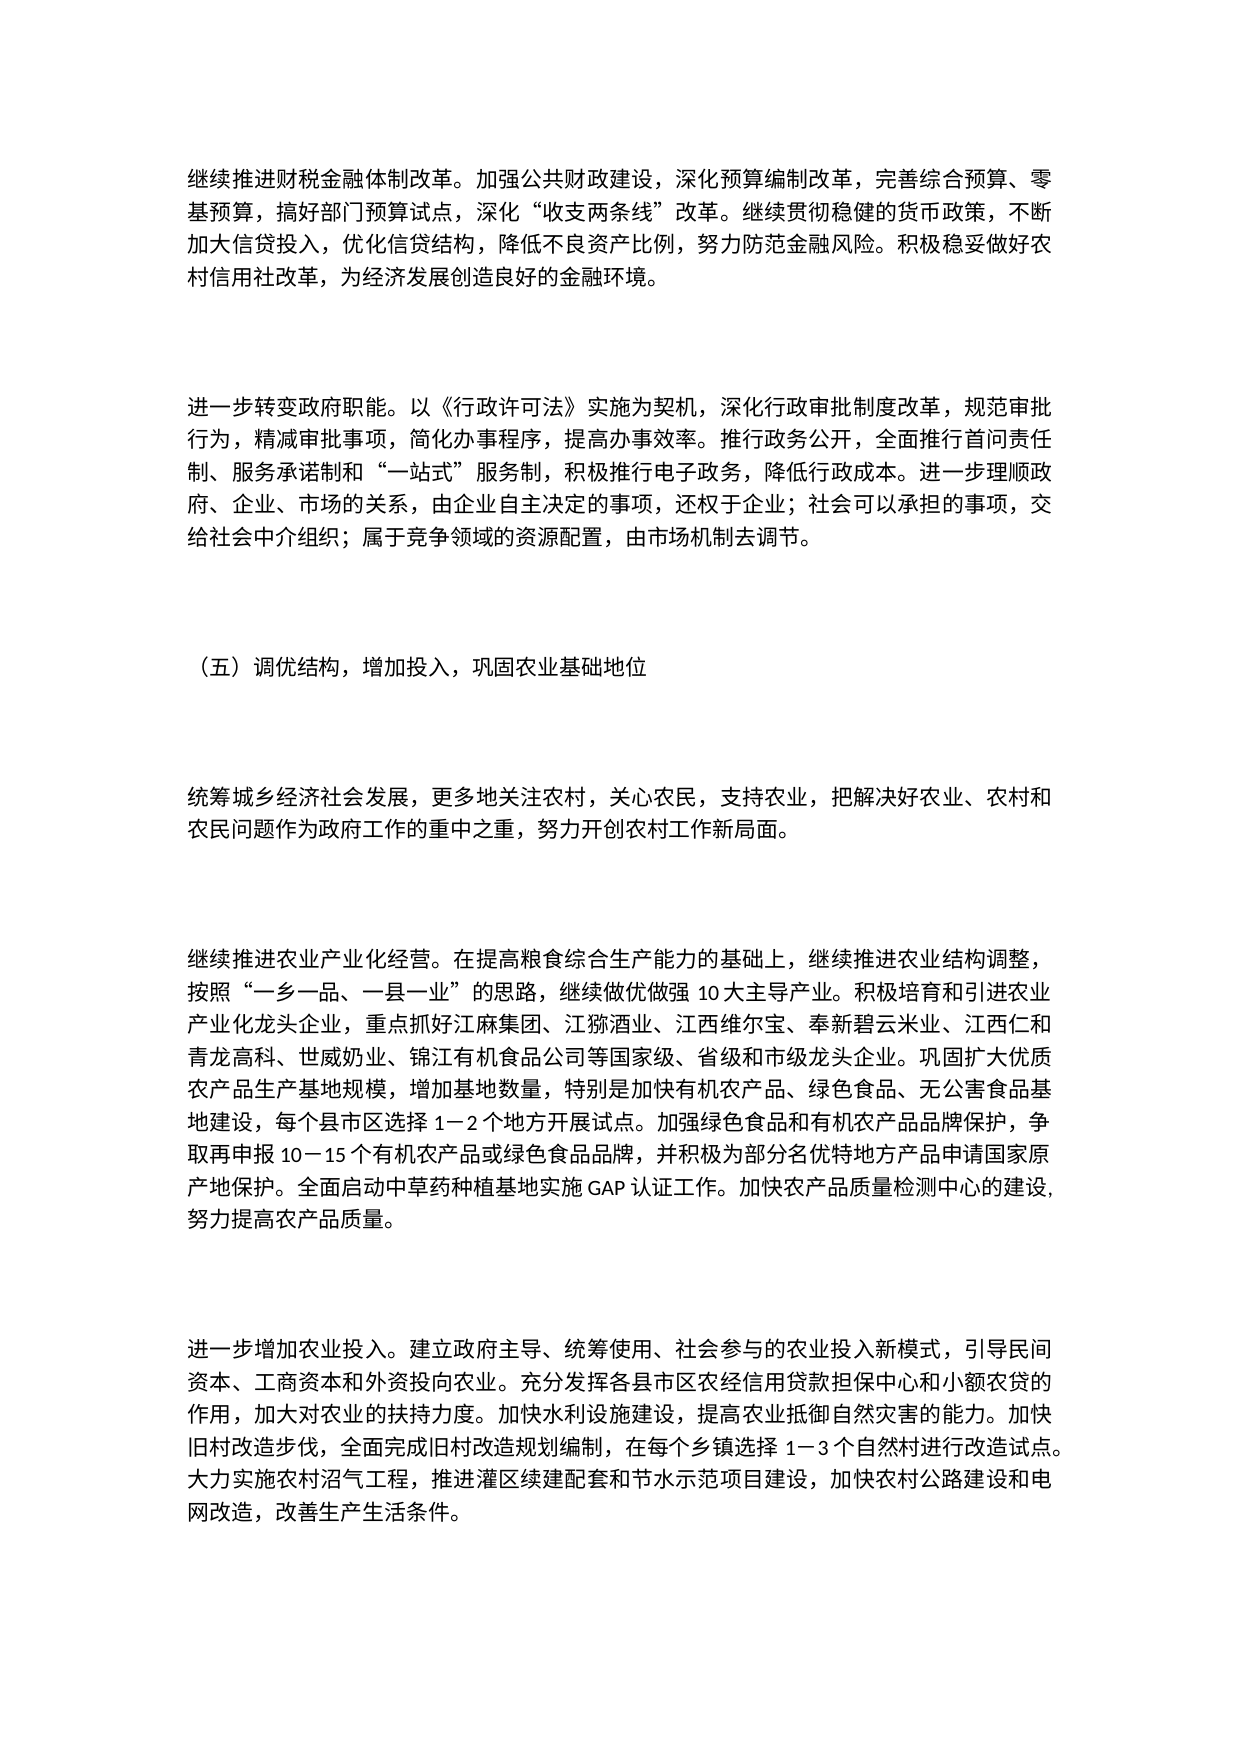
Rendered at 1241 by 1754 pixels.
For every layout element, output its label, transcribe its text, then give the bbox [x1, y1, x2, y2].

text 进一步转变政府职能。以《行政许可法》实施为契机，深化行政审批制度改革，规范审批行为，精减审批事项，简化办事程序，提高办事效率。推行政务公开，全面推行首问责任制、服务承诺制和“一站式”服务制，积极推行电子政务，降低行政成本。进一步理顺政府、企业、市场的关系，由企业自主决定的事项，还权于企业；社会可以承担的事项，交给社会中介组织；属于竞争领域的资源配置，由市场机制去调节。 [187, 389, 1053, 552]
text 进一步增加农业投入。建立政府主导、统筹使用、社会参与的农业投入新模式，引导民间资本、工商资本和外资投向农业。充分发挥各县市区农经信用贷款担保中心和小额农贷的作用，加大对农业的扶持力度。加快水利设施建设，提高农业抵御自然灾害的能力。加快旧村改造步伐，全面完成旧村改造规划编制，在每个乡镇选择1－3个自然村进行改造试点。大力实施农村沼气工程，推进灌区续建配套和节水示范项目建设，加快农村公路建设和电网改造，改善生产生活条件。 [187, 1332, 1053, 1527]
text 继续推进农业产业化经营。在提高粮食综合生产能力的基础上，继续推进农业结构调整，按照“一乡一品、一县一业”的思路，继续做优做强10大主导产业。积极培育和引进农业产业化龙头企业，重点抓好江麻集团、江猕酒业、江西维尔宝、奉新碧云米业、江西仁和、青龙高科、世威奶业、锦江有机食品公司等国家级、省级和市级龙头企业。巩固扩大优质农产品生产基地规模，增加基地数量，特别是加快有机农产品、绿色食品、无公害食品基地建设，每个县市区选择1－2个地方开展试点。加强绿色食品和有机农产品品牌保护，争取再申报10－15个有机农产品或绿色食品品牌，并积极为部分名优特地方产品申请国家原产地保护。全面启动中草药种植基地实施GAP认证工作。加快农产品质量检测中心的建设,努力提高农产品质量。 [187, 942, 1053, 1234]
text （五）调优结构，增加投入，巩固农业基础地位 [187, 649, 1053, 682]
text 统筹城乡经济社会发展，更多地关注农村，关心农民，支持农业，把解决好农业、农村和农民问题作为政府工作的重中之重，努力开创农村工作新局面。 [187, 779, 1053, 844]
text 继续推进财税金融体制改革。加强公共财政建设，深化预算编制改革，完善综合预算、零基预算，搞好部门预算试点，深化“收支两条线”改革。继续贯彻稳健的货币政策，不断加大信贷投入，优化信贷结构，降低不良资产比例，努力防范金融风险。积极稳妥做好农村信用社改革，为经济发展创造良好的金融环境。 [187, 162, 1053, 292]
